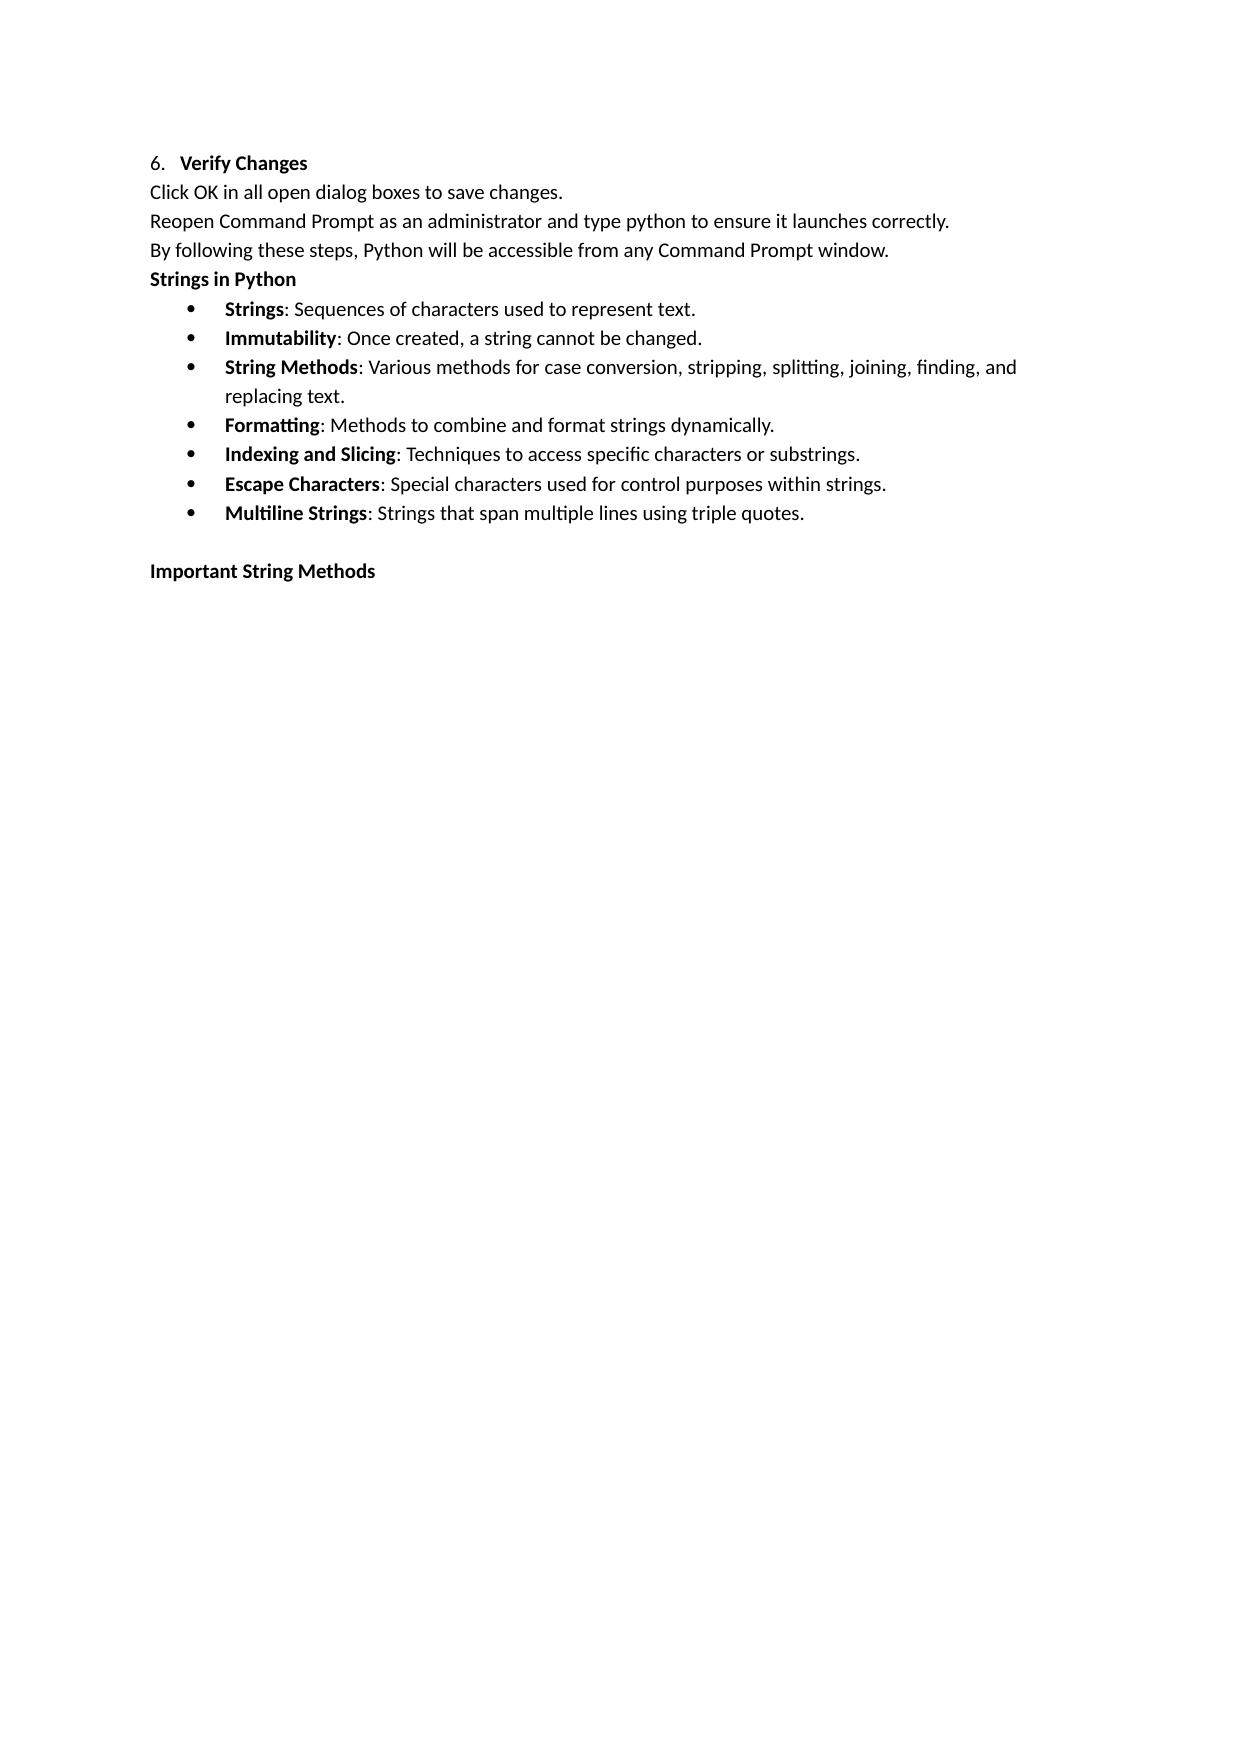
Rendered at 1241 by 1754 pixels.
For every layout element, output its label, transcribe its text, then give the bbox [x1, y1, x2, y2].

text Reopen Command Prompt as an administrator and type python to ensure it launches correctly. [150, 208, 1090, 234]
list Multiline Strings: Strings that span multiple lines using triple quotes. [187, 500, 1090, 525]
list Formatting: Methods to combine and format strings dynamically. [187, 412, 1090, 438]
text Important String Methods [150, 558, 1090, 584]
list String Methods: Various methods for case conversion, stripping, splitting, joining, finding, and replacing text. [187, 354, 1090, 409]
list Immutability: Once created, a string cannot be changed. [187, 325, 1090, 350]
text By following these steps, Python will be accessible from any Command Prompt window. [150, 237, 1090, 263]
list Strings: Sequences of characters used to represent text. [187, 296, 1090, 321]
list Indexing and Slicing: Techniques to access specific characters or substrings. [187, 442, 1090, 467]
text Click OK in all open dialog boxes to save changes. [150, 179, 1090, 204]
text Strings in Python [150, 267, 1090, 292]
text 6. Verify Changes [150, 150, 1090, 175]
list Escape Characters: Special characters used for control purposes within strings. [187, 471, 1090, 496]
